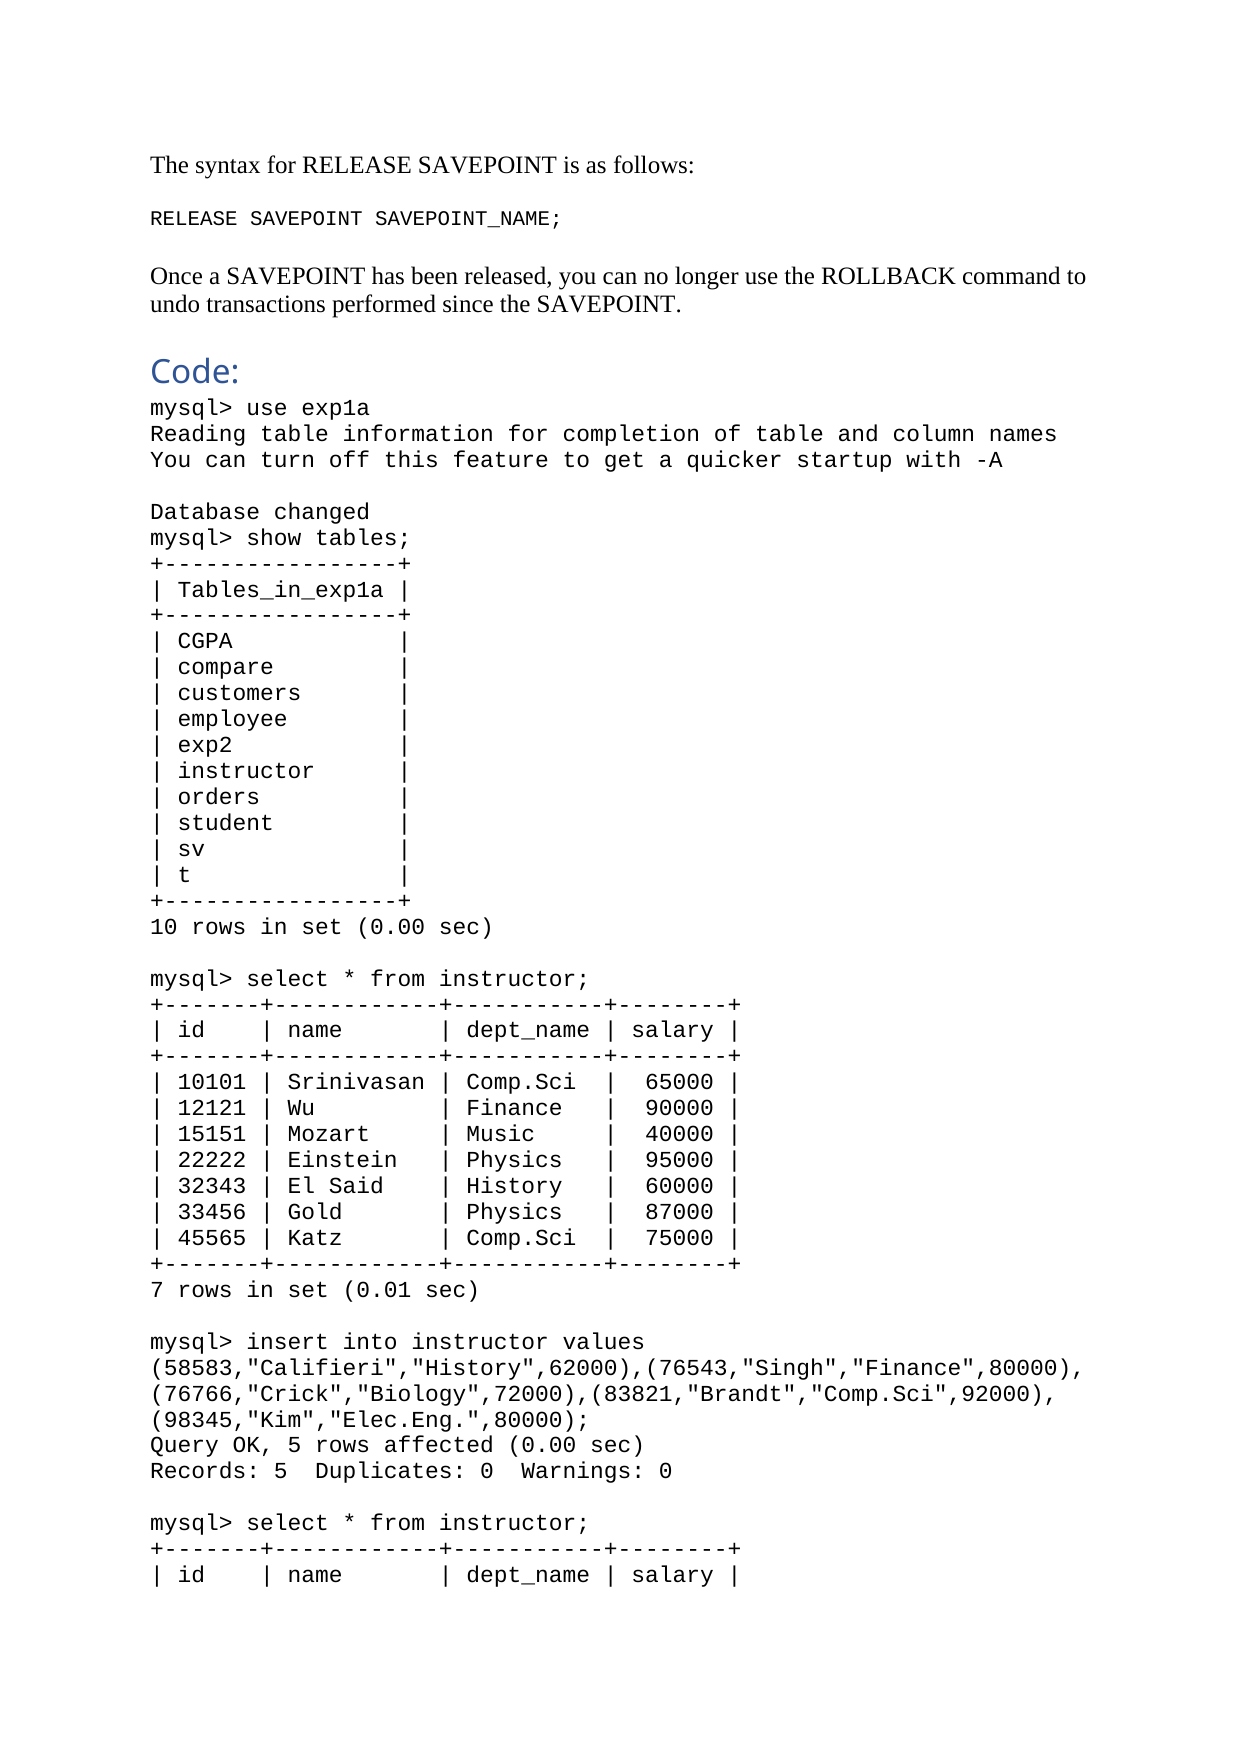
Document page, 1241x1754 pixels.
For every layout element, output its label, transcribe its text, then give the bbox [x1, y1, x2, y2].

text Reading table information for completion of table and column names [150, 422, 1090, 448]
text | employee | [150, 708, 1090, 733]
text mysql> select * from instructor; [150, 967, 1090, 993]
text mysql> insert into instructor values (58583,"Califieri","History",62000),(76543,"Singh","Finance",80000),(76766,"Crick","Biology",72000),(83821,"Brandt","Comp.Sci",92000),(98345,"Kim","Elec.Eng.",80000); [150, 1330, 1090, 1434]
text +-------+------------+-----------+--------+ [150, 1252, 1090, 1278]
text mysql> use exp1a [150, 396, 1090, 422]
text Once a SAVEPOINT has been released, you can no longer use the ROLLBACK command to undo transactions performed since the SAVEPOINT. [150, 261, 1090, 318]
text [150, 1538, 1090, 1563]
text | student | [150, 811, 1090, 837]
text Records: 5 Duplicates: 0 Warnings: 0 [150, 1460, 1090, 1486]
text +-------+------------+-----------+--------+ [150, 1045, 1090, 1071]
text | sv | [150, 837, 1090, 863]
text +-----------------+ [150, 889, 1090, 915]
text | 15151 | Mozart | Music | 40000 | [150, 1123, 1090, 1148]
text | instructor | [150, 759, 1090, 785]
text 7 rows in set (0.01 sec) [150, 1278, 1090, 1304]
subtitle Code: [150, 347, 1090, 393]
text | customers | [150, 682, 1090, 708]
text | 10101 | Srinivasan | Comp.Sci | 65000 | [150, 1071, 1090, 1097]
text Query OK, 5 rows affected (0.00 sec) [150, 1434, 1090, 1460]
text +-------+------------+-----------+--------+ [150, 993, 1090, 1019]
text | t | [150, 863, 1090, 889]
text | 32343 | El Said | History | 60000 | [150, 1174, 1090, 1200]
text RELEASE SAVEPOINT SAVEPOINT_NAME; [150, 208, 1090, 232]
text | exp2 | [150, 733, 1090, 759]
text | CGPA | [150, 630, 1090, 656]
text You can turn off this feature to get a quicker startup with -A [150, 448, 1090, 474]
text | 45565 | Katz | Comp.Sci | 75000 | [150, 1226, 1090, 1252]
text +-----------------+ [150, 604, 1090, 630]
text | 22222 | Einstein | Physics | 95000 | [150, 1148, 1090, 1174]
text | 33456 | Gold | Physics | 87000 | [150, 1200, 1090, 1226]
text | compare | [150, 656, 1090, 682]
text | orders | [150, 785, 1090, 811]
text | 12121 | Wu | Finance | 90000 | [150, 1097, 1090, 1123]
text 10 rows in set (0.00 sec) [150, 915, 1090, 941]
text | Tables_in_exp1a | [150, 578, 1090, 604]
text | id | name | dept_name | salary | [150, 1563, 1090, 1589]
text | id | name | dept_name | salary | [150, 1019, 1090, 1045]
text The syntax for RELEASE SAVEPOINT is as follows: [150, 150, 1090, 179]
text Database changed [150, 500, 1090, 526]
text mysql> select * from instructor; [150, 1512, 1090, 1538]
text +-----------------+ [150, 552, 1090, 578]
text mysql> show tables; [150, 526, 1090, 552]
